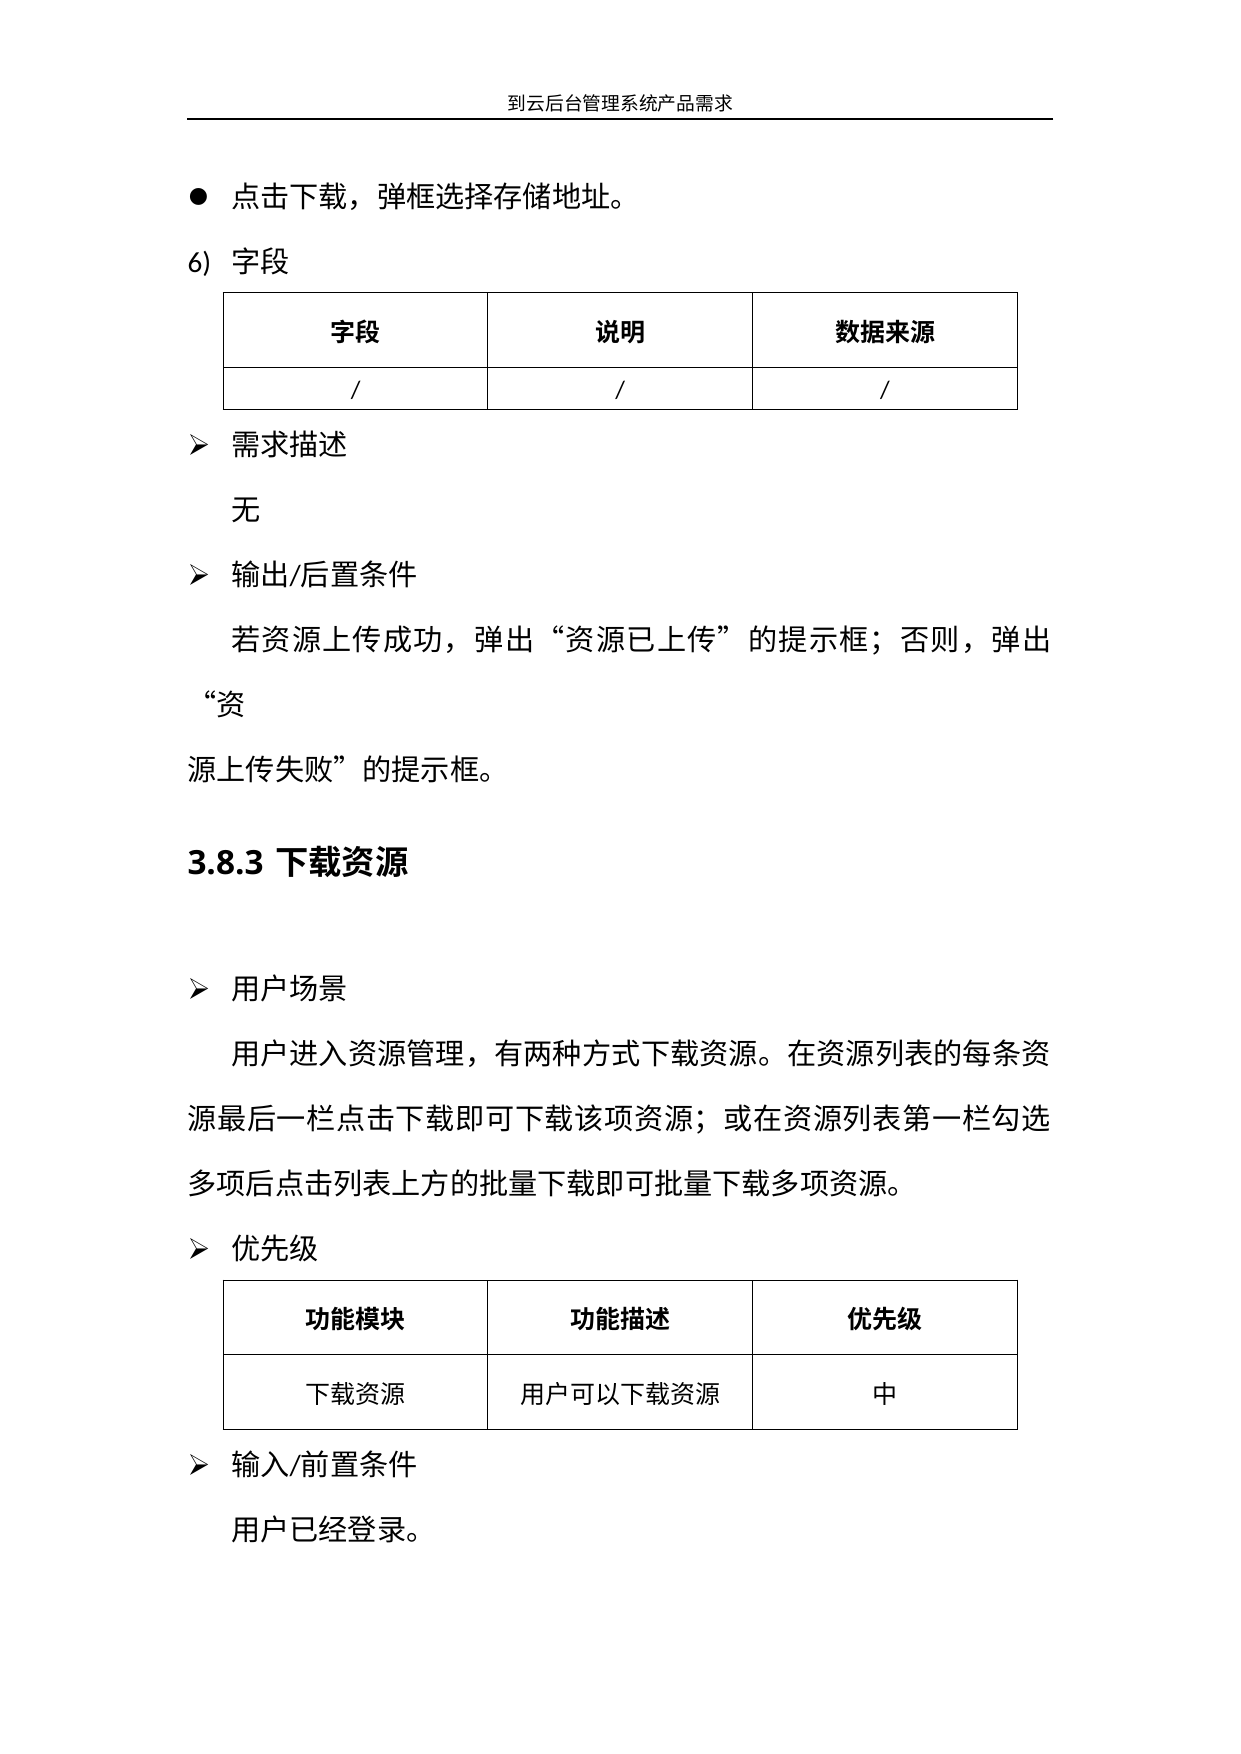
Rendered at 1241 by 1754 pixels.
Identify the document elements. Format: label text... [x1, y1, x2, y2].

table_header 功能模块 [224, 1281, 487, 1354]
table_cell / [224, 368, 487, 409]
table_header 优先级 [753, 1281, 1017, 1354]
list 字段 [187, 227, 1053, 292]
table_header 数据来源 [753, 293, 1017, 367]
table_header 功能描述 [488, 1281, 752, 1354]
table_header 字段 [224, 293, 487, 367]
text 用户进入资源管理，有两种方式下载资源。在资源列表的每条资源最后一栏点击下载即可下载该项资源；或在资源列表第一栏勾选多项后点击列表上方的批量下载即可批量下载多项资源。 [187, 1019, 1053, 1214]
table_cell 用户可以下载资源 [488, 1355, 752, 1429]
table_cell / [753, 368, 1017, 409]
text 若资源上传成功，弹出“资源已上传”的提示框；否则，弹出“资 [187, 605, 1053, 735]
text 用户已经登录。 [187, 1495, 1053, 1560]
text 源上传失败”的提示框。 [187, 735, 1053, 800]
text 无 [187, 475, 1053, 540]
list 优先级 [187, 1214, 1053, 1279]
table_header 说明 [488, 293, 752, 367]
list 输出/后置条件 [187, 540, 1053, 605]
table_cell / [488, 368, 752, 409]
table_cell 下载资源 [224, 1355, 487, 1429]
list 点击下载，弹框选择存储地址。 [187, 162, 1053, 227]
list 需求描述 [187, 410, 1053, 475]
list 用户场景 [187, 954, 1053, 1019]
list 输入/前置条件 [187, 1430, 1053, 1495]
subtitle 下载资源 [187, 827, 1053, 892]
table_cell 中 [753, 1355, 1017, 1429]
